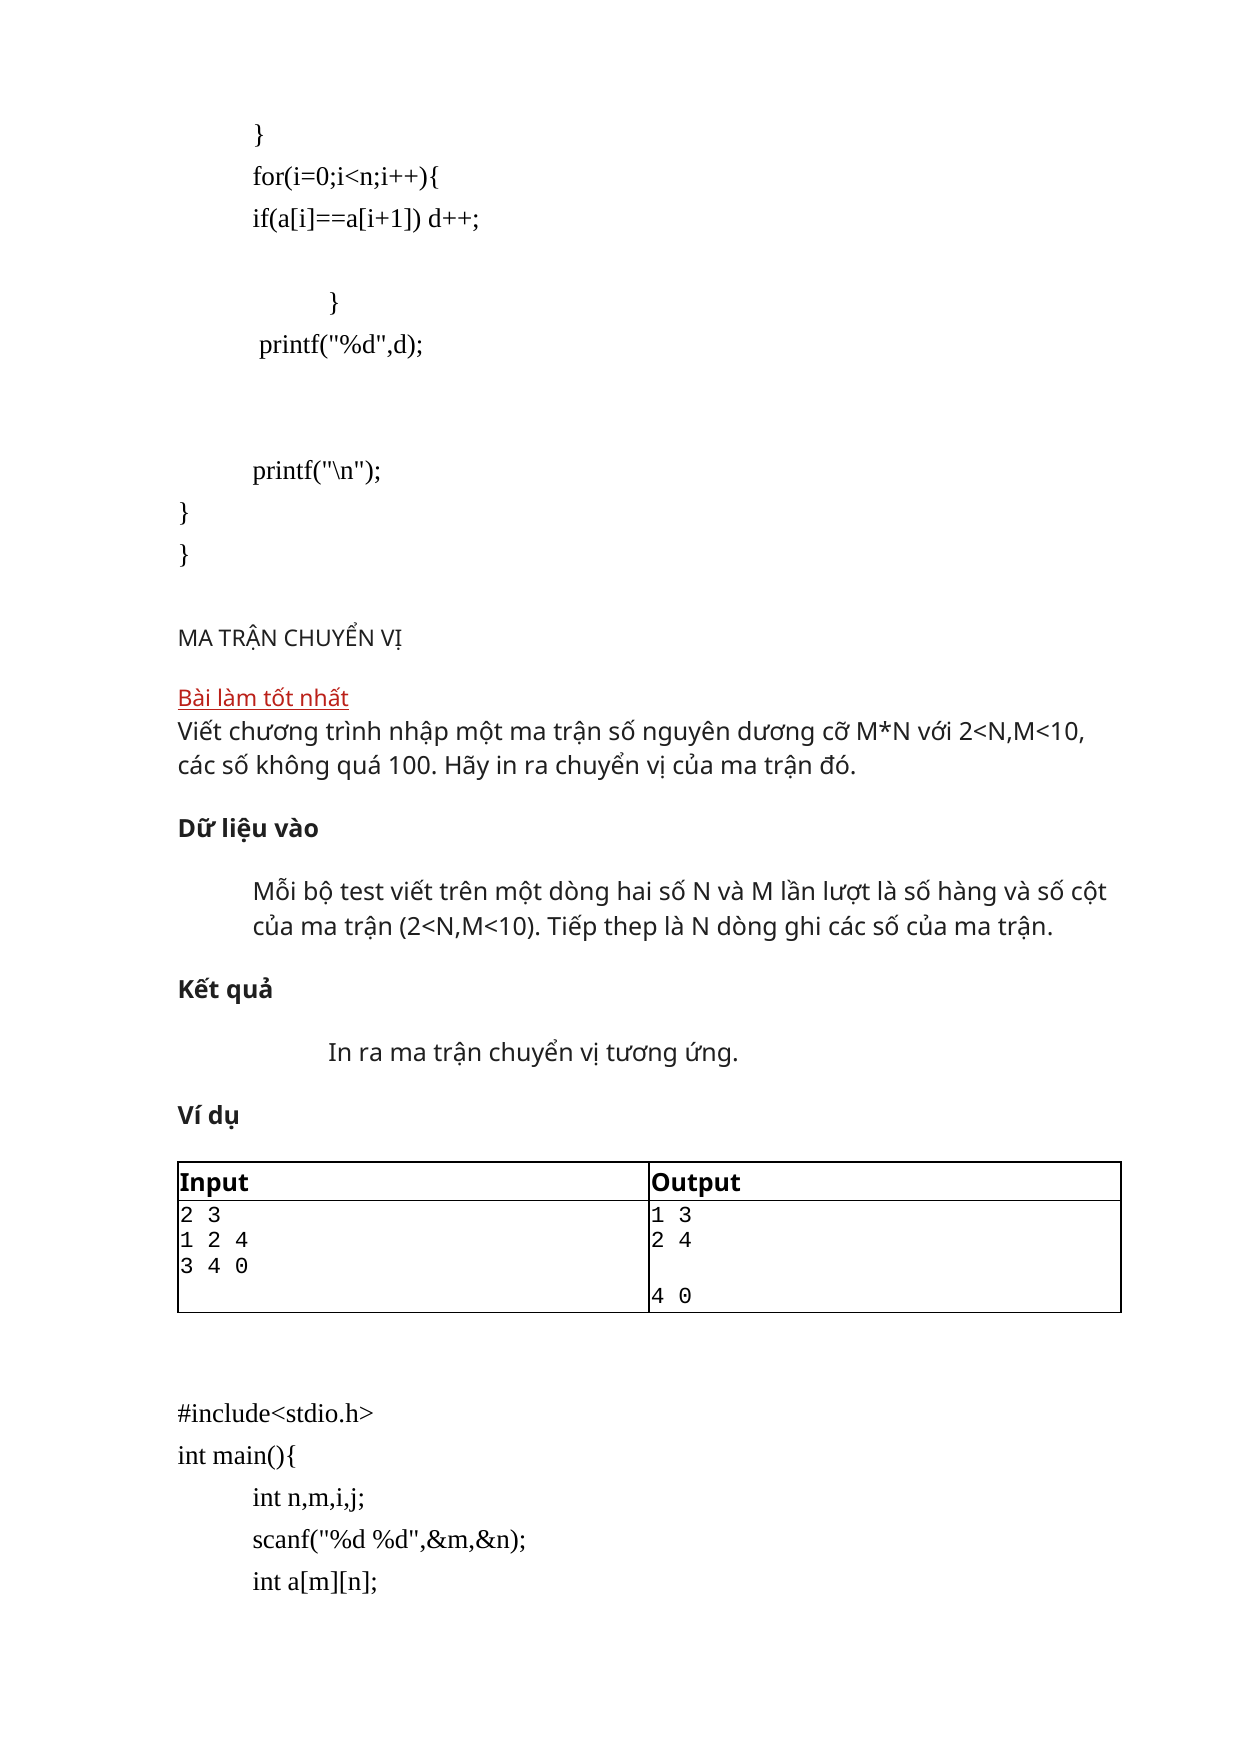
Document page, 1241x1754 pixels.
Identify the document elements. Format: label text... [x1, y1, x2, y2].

text Dữ liệu vào [177, 811, 1122, 845]
text for(i=0;i<n;i++){ [177, 160, 1122, 191]
text Kết quả [177, 971, 1122, 1005]
text int a[m][n]; [177, 1565, 1122, 1596]
text #include<stdio.h> [177, 1397, 1122, 1428]
text if(a[i]==a[i+1]) d++; [177, 202, 1122, 233]
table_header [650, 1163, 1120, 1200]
text scanf("%d %d",&m,&n); [177, 1523, 1122, 1554]
text MA TRẬN CHUYỂN VỊ [177, 622, 1122, 653]
text } [177, 538, 1122, 569]
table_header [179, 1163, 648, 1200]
text printf("\n"); [177, 454, 1122, 485]
text In ra ma trận chuyển vị tương ứng. [251, 1034, 1122, 1069]
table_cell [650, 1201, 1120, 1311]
text int main(){ [177, 1439, 1122, 1470]
text } [177, 118, 1122, 149]
text Bài làm tốt nhất [177, 682, 1122, 713]
text Ví dụ [177, 1098, 1122, 1132]
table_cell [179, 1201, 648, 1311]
text int n,m,i,j; [177, 1481, 1122, 1512]
text } [177, 286, 1122, 317]
text Viết chương trình nhập một ma trận số nguyên dương cỡ M*N với 2<N,M<10, các số không quá 100. Hãy in ra chuyển vị của ma trận đó. [177, 713, 1122, 782]
text printf("%d",d); [177, 328, 1122, 359]
text } [177, 496, 1122, 527]
text Mỗi bộ test viết trên một dòng hai số N và M lần lượt là số hàng và số cột của ma trận (2<N,M<10). Tiếp thep là N dòng ghi các số của ma trận. [252, 874, 1122, 942]
